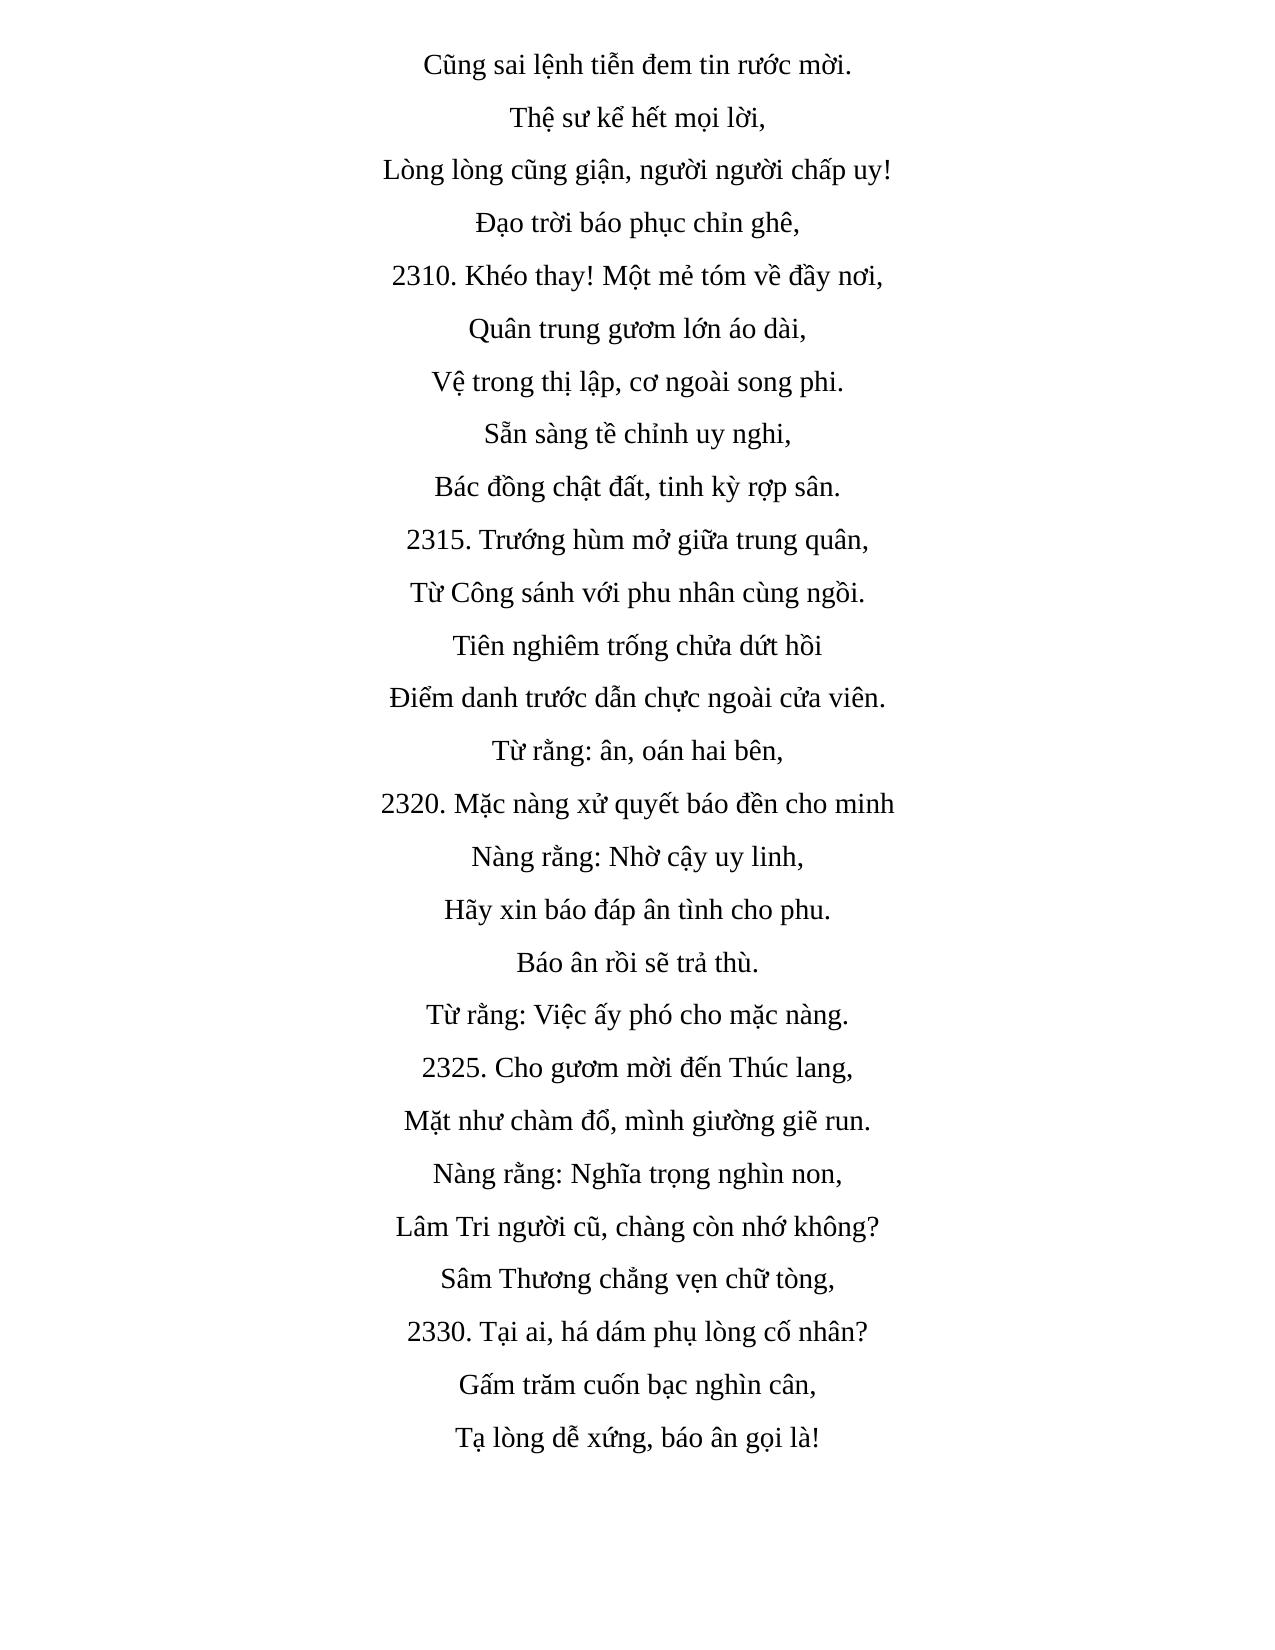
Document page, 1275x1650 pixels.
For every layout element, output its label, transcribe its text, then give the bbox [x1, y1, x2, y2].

text Nàng rằng: Nghĩa trọng nghìn non, [150, 1156, 1125, 1189]
text Bác đồng chật đất, tinh kỳ rợp sân. [150, 469, 1125, 503]
text Sẵn sàng tề chỉnh uy nghi, [150, 417, 1125, 450]
text Mặt như chàm đổ, mình giường giẽ run. [150, 1103, 1125, 1137]
text Lòng lòng cũng giận, người người chấp uy! [150, 152, 1125, 186]
text Sâm Thương chẳng vẹn chữ tòng, [150, 1262, 1125, 1295]
text Hãy xin báo đáp ân tình cho phu. [150, 892, 1125, 925]
text Tạ lòng dễ xứng, báo ân gọi là! [150, 1420, 1125, 1453]
text 2325. Cho gươm mời đến Thúc lang, [150, 1050, 1125, 1084]
text Báo ân rồi sẽ trả thù. [150, 945, 1125, 978]
text Quân trung gươm lớn áo dài, [150, 311, 1125, 344]
text 2320. Mặc nàng xử quyết báo đền cho minh [150, 786, 1125, 820]
text Thệ sư kể hết mọi lời, [150, 100, 1125, 133]
text Từ rằng: ân, oán hai bên, [150, 733, 1125, 767]
text Nàng rằng: Nhờ cậy uy linh, [150, 839, 1125, 873]
text 2310. Khéo thay! Một mẻ tóm về đầy nơi, [150, 258, 1125, 292]
text Lâm Tri người cũ, chàng còn nhớ không? [150, 1209, 1125, 1242]
text Đạo trời báo phục chỉn ghê, [150, 205, 1125, 239]
text 2330. Tại ai, há dám phụ lòng cố nhân? [150, 1314, 1125, 1348]
text 2315. Trướng hùm mở giữa trung quân, [150, 522, 1125, 556]
text Từ Công sánh với phu nhân cùng ngồi. [150, 575, 1125, 608]
text Điểm danh trước dẫn chực ngoài cửa viên. [150, 681, 1125, 714]
text Gấm trăm cuốn bạc nghìn cân, [150, 1367, 1125, 1401]
text Cũng sai lệnh tiễn đem tin rước mời. [150, 47, 1125, 80]
text Tiên nghiêm trống chửa dứt hồi [150, 628, 1125, 661]
text Vệ trong thị lập, cơ ngoài song phi. [150, 364, 1125, 397]
text Từ rằng: Việc ấy phó cho mặc nàng. [150, 997, 1125, 1031]
